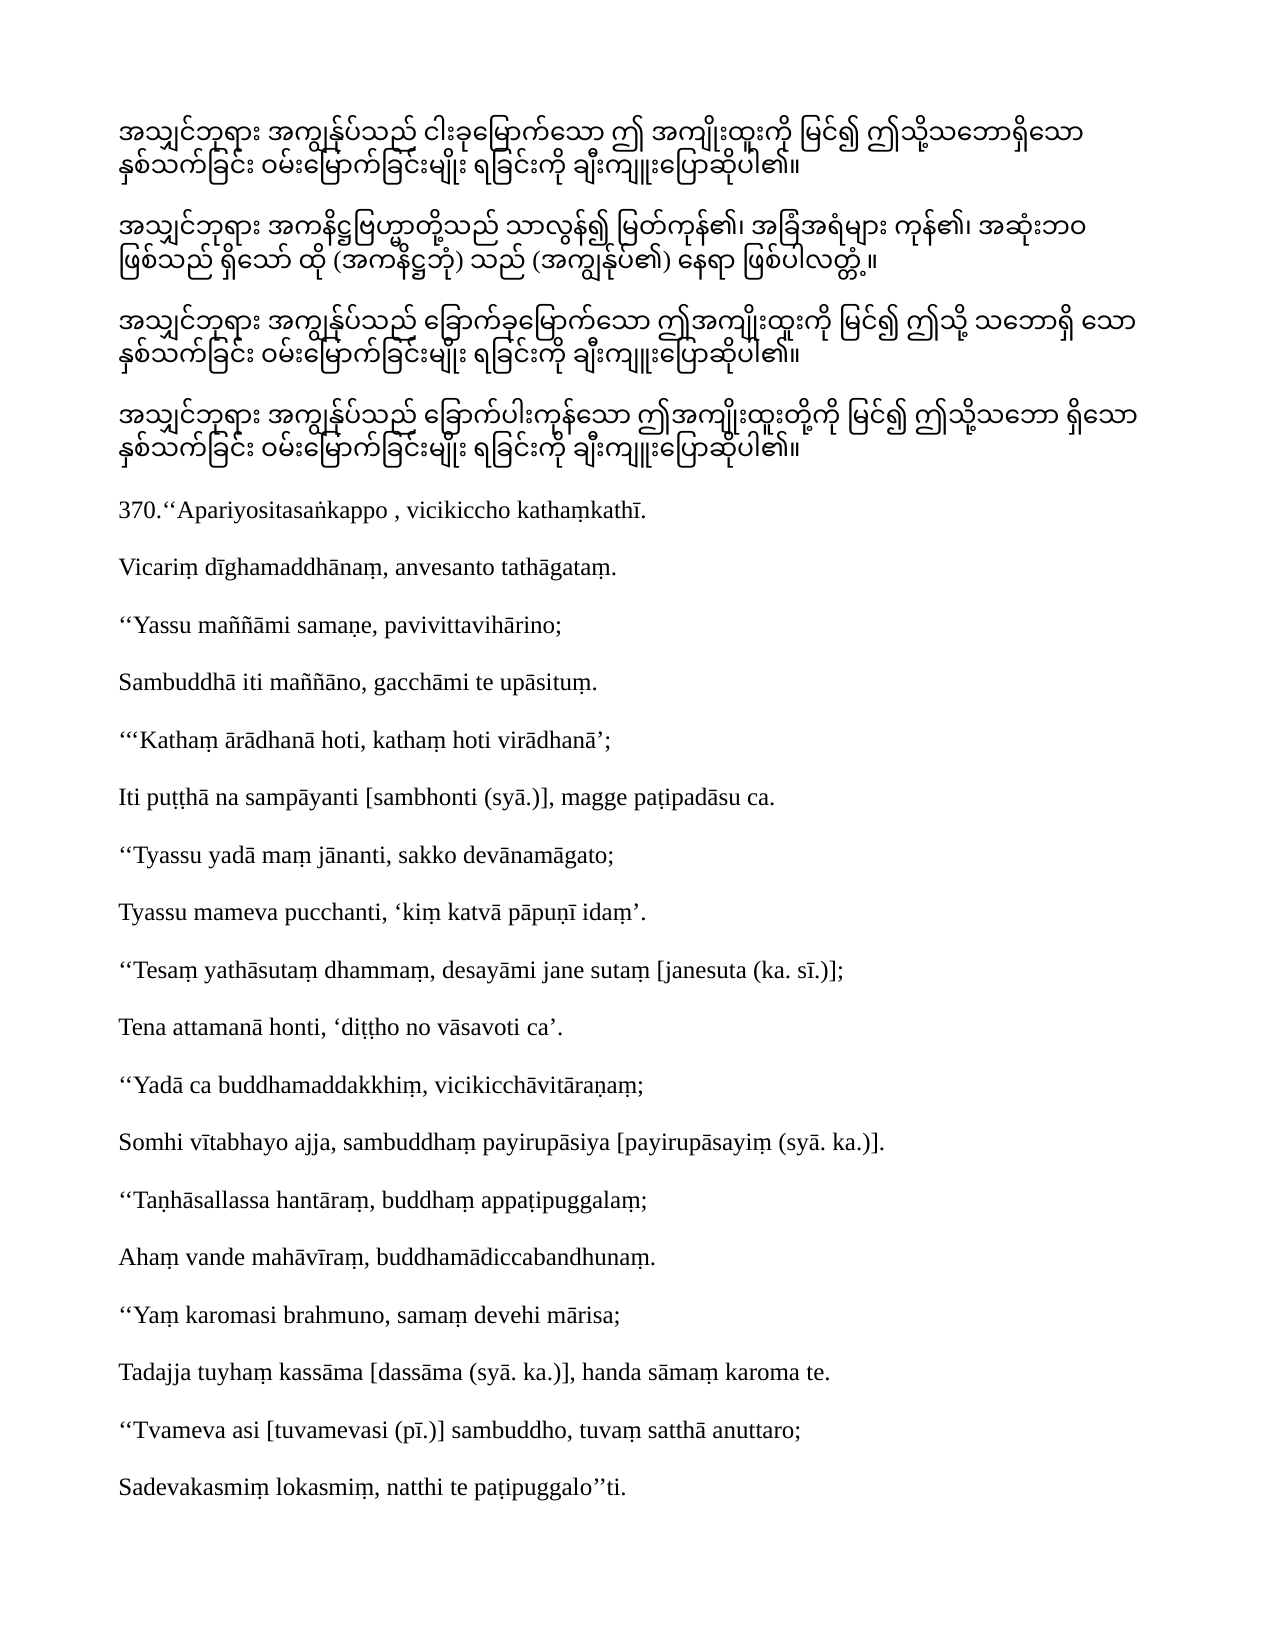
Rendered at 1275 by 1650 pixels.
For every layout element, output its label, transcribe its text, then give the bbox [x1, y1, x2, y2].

text Tena attamanā honti, ‘diṭṭho no vāsavoti ca’. [118, 1012, 1157, 1041]
text Ahaṃ vande mahāvīraṃ, buddhamādiccabandhunaṃ. [118, 1242, 1157, 1271]
text ‘‘Taṇhāsallassa hantāraṃ, buddhaṃ appaṭipuggalaṃ; [118, 1185, 1157, 1214]
text ‘‘Tyassu yadā maṃ jānanti, sakko devānamāgato; [118, 840, 1157, 869]
text Somhi vītabhayo ajja, sambuddhaṃ payirupāsiya [payirupāsayiṃ (syā. ka.)]. [118, 1127, 1157, 1156]
text ‘‘Tvameva asi [tuvamevasi (pī.)] sambuddho, tuvaṃ satthā anuttaro; [118, 1415, 1157, 1444]
text အသျှင်ဘုရား အကျွန်ုပ်သည် ခြောက်ခုမြောက်သော ဤအကျိုးထူးကို မြင်၍ ဤသို့ သဘောရှိ သောနှစ်သက်ခြင်း ဝမ်းမြောက်ခြင်းမျိုး ရခြင်းကို ချီးကျူးပြောဆိုပါ၏။ [680, 307, 1157, 372]
text ‘‘‘Kathaṃ ārādhanā hoti, kathaṃ hoti virādhanā’; [118, 725, 1157, 754]
text Tyassu mameva pucchanti, ‘kiṃ katvā pāpuṇī idaṃ’. [118, 897, 1157, 926]
text Sambuddhā iti maññāno, gacchāmi te upāsituṃ. [118, 667, 1157, 696]
text Sadevakasmiṃ lokasmiṃ, natthi te paṭipuggalo’’ti. [118, 1472, 1157, 1501]
text အသျှင်ဘုရား အကျွန်ုပ်သည် ခြောက်ခုမြောက်သော ဤအကျိုးထူးကို မြင်၍ ဤသို့ သဘောရှိ သောနှစ်သက်ခြင်း ဝမ်းမြောက်ခြင်းမျိုး ရခြင်းကို ချီးကျူးပြောဆိုပါ၏။ [118, 307, 686, 372]
text ‘‘Tesaṃ yathāsutaṃ dhammaṃ, desayāmi jane sutaṃ [janesuta (ka. sī.)]; [118, 955, 1157, 984]
text Iti puṭṭhā na sampāyanti [sambhonti (syā.)], magge paṭipadāsu ca. [118, 782, 1157, 811]
text Vicariṃ dīghamaddhānaṃ, anvesanto tathāgataṃ. [118, 552, 1157, 581]
text အသျှင်ဘုရား အကျွန်ုပ်သည် ငါးခုမြောက်သော ဤ အကျိုးထူးကို မြင်၍ ဤသို့သဘောရှိသောနှစ်သက်ခြင်း ဝမ်းမြောက်ခြင်းမျိုး ရခြင်းကို ချီးကျူးပြောဆိုပါ၏။ [118, 118, 493, 183]
text Tadajja tuyhaṃ kassāma [dassāma (syā. ka.)], handa sāmaṃ karoma te. [118, 1357, 1157, 1386]
text ‘‘Yaṃ karomasi brahmuno, samaṃ devehi mārisa; [118, 1300, 1157, 1329]
text 370.‘‘Apariyositasaṅkappo , vicikiccho kathaṃkathī. [118, 495, 1157, 524]
text အသျှင်ဘုရား အကျွန်ုပ်သည် ငါးခုမြောက်သော ဤ အကျိုးထူးကို မြင်၍ ဤသို့သဘောရှိသောနှစ်သက်ခြင်း ဝမ်းမြောက်ခြင်းမျိုး ရခြင်းကို ချီးကျူးပြောဆိုပါ၏။ [492, 118, 1157, 183]
text ‘‘Yadā ca buddhamaddakkhiṃ, vicikicchāvitāraṇaṃ; [118, 1070, 1157, 1099]
text ‘‘Yassu maññāmi samaṇe, pavivittavihārino; [118, 610, 1157, 639]
text အသျှင်ဘုရား အကျွန်ုပ်သည် ခြောက်ပါးကုန်သော ဤအကျိုးထူးတို့ကို မြင်၍ ဤသို့သဘော ရှိသောနှစ်သက်ခြင်း ဝမ်းမြောက်ခြင်းမျိုး ရခြင်းကို ချီးကျူးပြောဆိုပါ၏။ [118, 401, 1157, 466]
text အသျှင်ဘုရား အကနိဋ္ဌဗြဟ္မာတို့သည် သာလွန်၍ မြတ်ကုန်၏၊ အခြံအရံများ ကုန်၏၊ အဆုံးဘဝဖြစ်သည် ရှိသော် ထို (အကနိဋ္ဌဘုံ) သည် (အကျွန်ုပ်၏) နေရာ ဖြစ်ပါလတ္တံ့။ [118, 212, 1157, 278]
